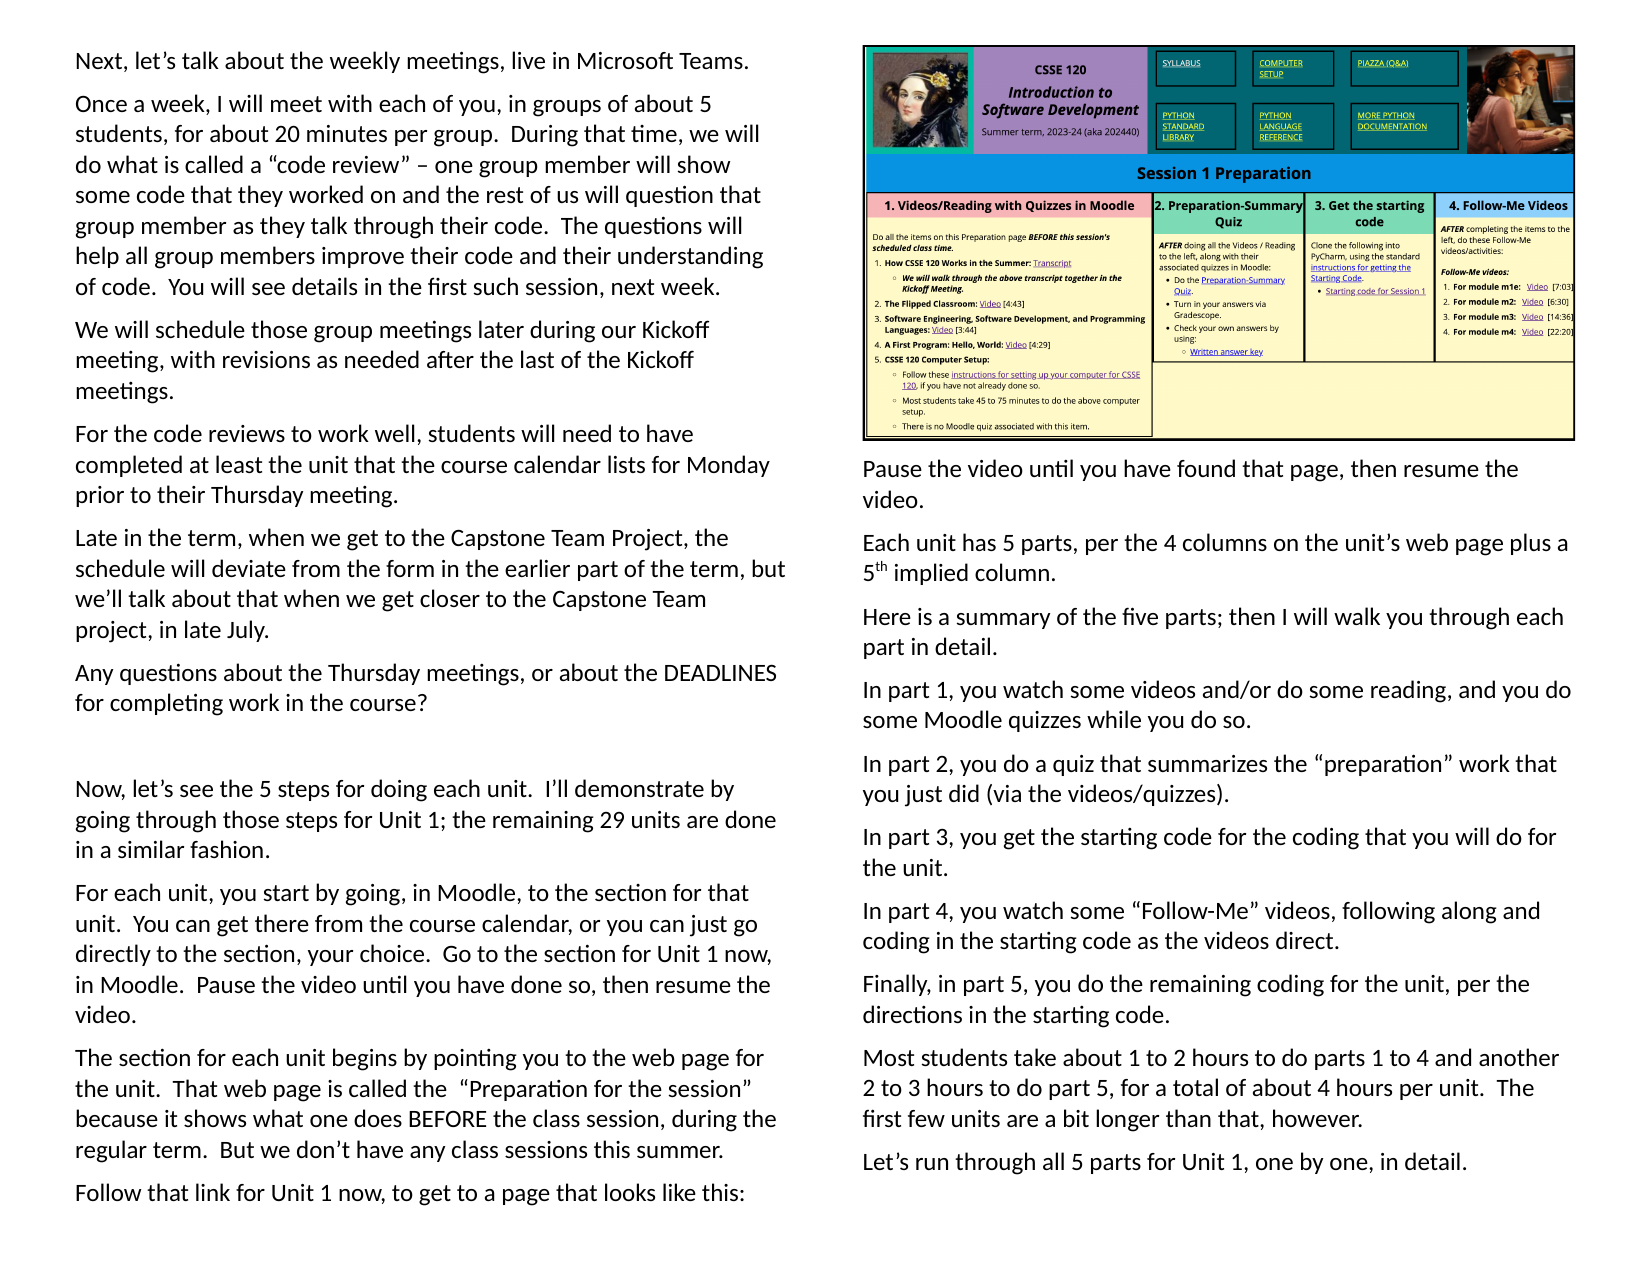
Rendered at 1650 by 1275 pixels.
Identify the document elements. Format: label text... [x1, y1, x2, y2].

text Each unit has 5 parts, per the 4 columns on the unit’s web page plus a 5th implied column. [862, 527, 1575, 588]
text Finally, in part 5, you do the remaining coding for the unit, per the directions in the starting code. [862, 968, 1575, 1029]
text Follow that link for Unit 1 now, to get to a page that looks like this: [75, 1177, 787, 1208]
text Any questions about the Thursday meetings, or about the DEADLINES for completing work in the course? [75, 657, 787, 718]
text For each unit, you start by going, in Moodle, to the section for that unit. You can get there from the course calendar, or you can just go directly to the section, your choice. Go to the section for Unit 1 now, in Moodle. Pause the video until you have done so, then resume the video. [75, 877, 787, 1030]
text In part 3, you get the starting code for the coding that you will do for the unit. [862, 821, 1575, 882]
text The section for each unit begins by pointing you to the web page for the unit. That web page is called the “Preparation for the session” because it shows what one does BEFORE the class session, during the regular term. But we don’t have any class sessions this summer. [75, 1043, 787, 1165]
text Now, let’s see the 5 steps for doing each unit. I’ll demonstrate by going through those steps for Unit 1; the remaining 29 units are done in a similar fashion. [75, 773, 787, 865]
text Once a week, I will meet with each of you, in groups of about 5 students, for about 20 minutes per group. During that time, we will do what is called a “code review” – one group member will show some code that they worked on and the rest of us will question that group member as they talk through their code. The questions will help all group members improve their code and their understanding of code. You will see details in the first such session, next week. [75, 88, 787, 302]
text In part 4, you watch some “Follow-Me” videos, following along and coding in the starting code as the videos direct. [862, 895, 1575, 956]
text Pause the video until you have found that page, then resume the video. [862, 453, 1575, 514]
text Most students take about 1 to 2 hours to do parts 1 to 4 and another 2 to 3 hours to do part 5, for a total of about 4 hours per unit. The first few units are a bit longer than that, however. [862, 1042, 1575, 1133]
text Let’s run through all 5 parts for Unit 1, one by one, in detail. [862, 1146, 1575, 1176]
text For the code reviews to work well, students will need to have completed at least the unit that the course calendar lists for Monday prior to their Thursday meeting. [75, 418, 787, 510]
text We will schedule those group meetings later during our Kickoff meeting, with revisions as needed after the last of the Kickoff meetings. [75, 314, 787, 406]
text In part 2, you do a quiz that summarizes the “preparation” work that you just did (via the videos/quizzes). [862, 748, 1575, 809]
text Here is a summary of the five parts; then I will walk you through each part in detail. [862, 601, 1575, 662]
picture [862, 45, 1575, 441]
text Late in the term, when we get to the Capstone Team Project, the schedule will deviate from the form in the earlier part of the term, but we’ll talk about that when we get closer to the Capstone Team project, in late July. [75, 522, 787, 644]
text In part 1, you watch some videos and/or do some reading, and you do some Moodle quizzes while you do so. [862, 674, 1575, 735]
text Next, let’s talk about the weekly meetings, live in Microsoft Teams. [75, 45, 787, 76]
